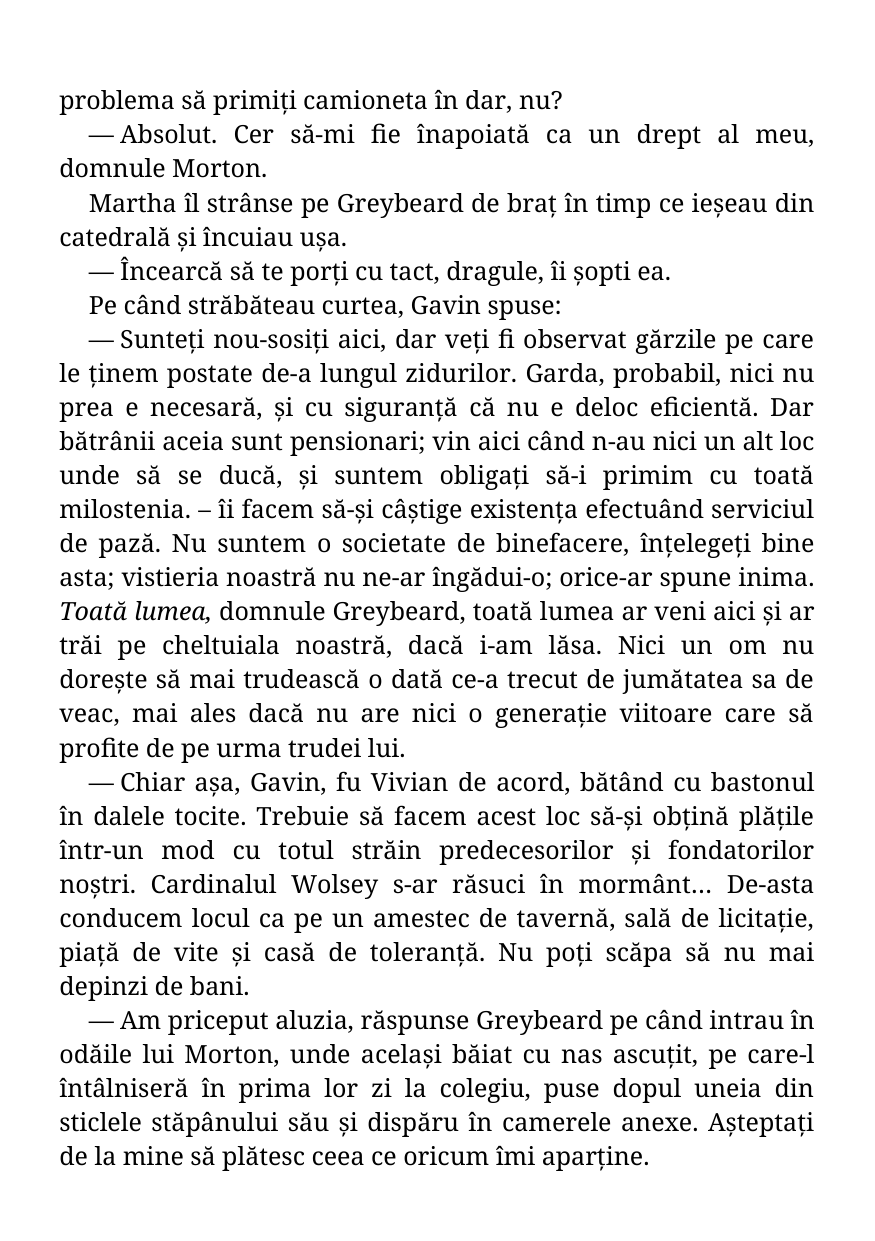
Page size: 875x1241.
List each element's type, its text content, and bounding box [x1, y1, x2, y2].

text Martha îl strânse pe Greybeard de braţ în timp ce ieşeau din catedrală şi încuiau uşa. [59, 185, 815, 253]
text — Sunteţi nou-sosiţi aici, dar veţi fi observat gărzile pe care le ţinem postate de-a lungul zidurilor. Garda, probabil, nici nu prea e necesară, şi cu siguranţă că nu e deloc eficientă. Dar bătrânii aceia sunt pensionari; vin aici când n-au nici un alt loc unde să se ducă, şi suntem obligaţi să-i primim cu toată milostenia. – îi facem să-şi câştige existenţa efectuând serviciul de pază. Nu suntem o societate de binefacere, înţelegeţi bine asta; vistieria noastră nu ne-ar îngădui-o; orice-ar spune inima. Toată lumea, domnule Greybeard, toată lumea ar veni aici şi ar trăi pe cheltuiala noastră, dacă i-am lăsa. Nici un om nu doreşte să mai trudească o dată ce-a trecut de jumătatea sa de veac, mai ales dacă nu are nici o generaţie viitoare care să profite de pe urma trudei lui. [59, 321, 815, 764]
text — Am priceput aluzia, răspunse Greybeard pe când intrau în odăile lui Morton, unde acelaşi băiat cu nas ascuţit, pe care-l întâlniseră în prima lor zi la colegiu, puse dopul uneia din sticlele stăpânului său şi dispăru în camerele anexe. Aşteptaţi de la mine să plătesc ceea ce oricum îmi aparţine. [59, 1003, 815, 1173]
text — Absolut. Cer să-mi fie înapoiată ca un drept al meu, domnule Morton. [59, 117, 815, 185]
text — Încearcă să te porţi cu tact, dragule, îi şopti ea. [59, 253, 815, 287]
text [59, 83, 815, 117]
text Pe când străbăteau curtea, Gavin spuse: [59, 287, 815, 321]
text — Chiar aşa, Gavin, fu Vivian de acord, bătând cu bastonul în dalele tocite. Trebuie să facem acest loc să-şi obţină plăţile într-un mod cu totul străin predecesorilor şi fondatorilor noştri. Cardinalul Wolsey s-ar răsuci în mormânt… De-asta conducem locul ca pe un amestec de tavernă, sală de licitaţie, piaţă de vite şi casă de toleranţă. Nu poţi scăpa să nu mai depinzi de bani. [59, 764, 815, 1003]
